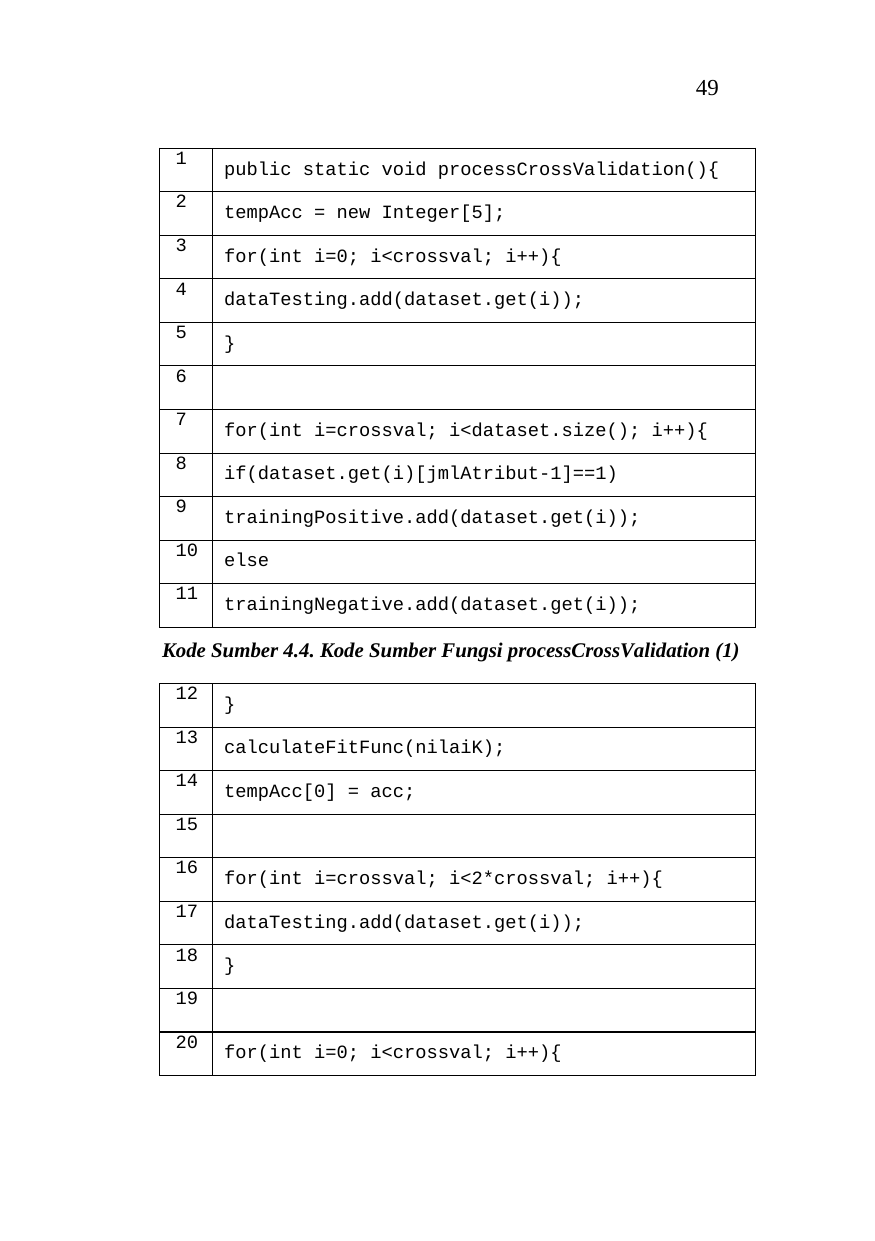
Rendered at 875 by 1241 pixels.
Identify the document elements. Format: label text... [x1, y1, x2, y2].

table_cell [160, 454, 212, 496]
table_cell tempAcc = new Integer[5]; [213, 192, 755, 235]
table_cell [160, 192, 212, 235]
table_cell [160, 945, 212, 988]
table_cell [160, 771, 212, 814]
table_cell for(int i=0; i<crossval; i++){ [213, 1033, 755, 1075]
table_cell [160, 497, 212, 539]
table_cell [213, 989, 755, 1031]
text Kode Sumber 4.4. Kode Sumber Fungsi processCrossValidation (1) [148, 638, 756, 662]
table_cell trainingNegative.add(dataset.get(i)); [213, 584, 755, 627]
table_cell [213, 366, 755, 409]
table_cell [160, 989, 212, 1031]
table_cell } [213, 945, 755, 988]
table_cell tempAcc[0] = acc; [213, 771, 755, 814]
table_cell [160, 815, 212, 857]
table_cell [160, 279, 212, 322]
table_header public static void processCrossValidation(){ [213, 149, 755, 191]
table_cell } [213, 323, 755, 365]
table_cell [160, 1033, 212, 1075]
table_cell dataTesting.add(dataset.get(i)); [213, 902, 755, 944]
table_cell dataTesting.add(dataset.get(i)); [213, 279, 755, 322]
table_cell for(int i=0; i<crossval; i++){ [213, 236, 755, 278]
table_cell [160, 541, 212, 583]
table_cell for(int i=crossval; i<2*crossval; i++){ [213, 858, 755, 901]
table_cell [160, 236, 212, 278]
table_cell for(int i=crossval; i<dataset.size(); i++){ [213, 410, 755, 452]
table_cell [160, 584, 212, 627]
table_cell [160, 323, 212, 365]
table_header [160, 149, 212, 191]
table_cell [160, 410, 212, 452]
table_cell if(dataset.get(i)[jmlAtribut-1]==1) [213, 454, 755, 496]
table_cell calculateFitFunc(nilaiK); [213, 728, 755, 770]
table_header [160, 684, 212, 727]
table_cell [160, 902, 212, 944]
table_cell else [213, 541, 755, 583]
table_cell [160, 728, 212, 770]
table_cell [160, 366, 212, 409]
table_cell [160, 858, 212, 901]
table_cell trainingPositive.add(dataset.get(i)); [213, 497, 755, 539]
table_cell [213, 815, 755, 857]
table_header } [213, 684, 755, 727]
